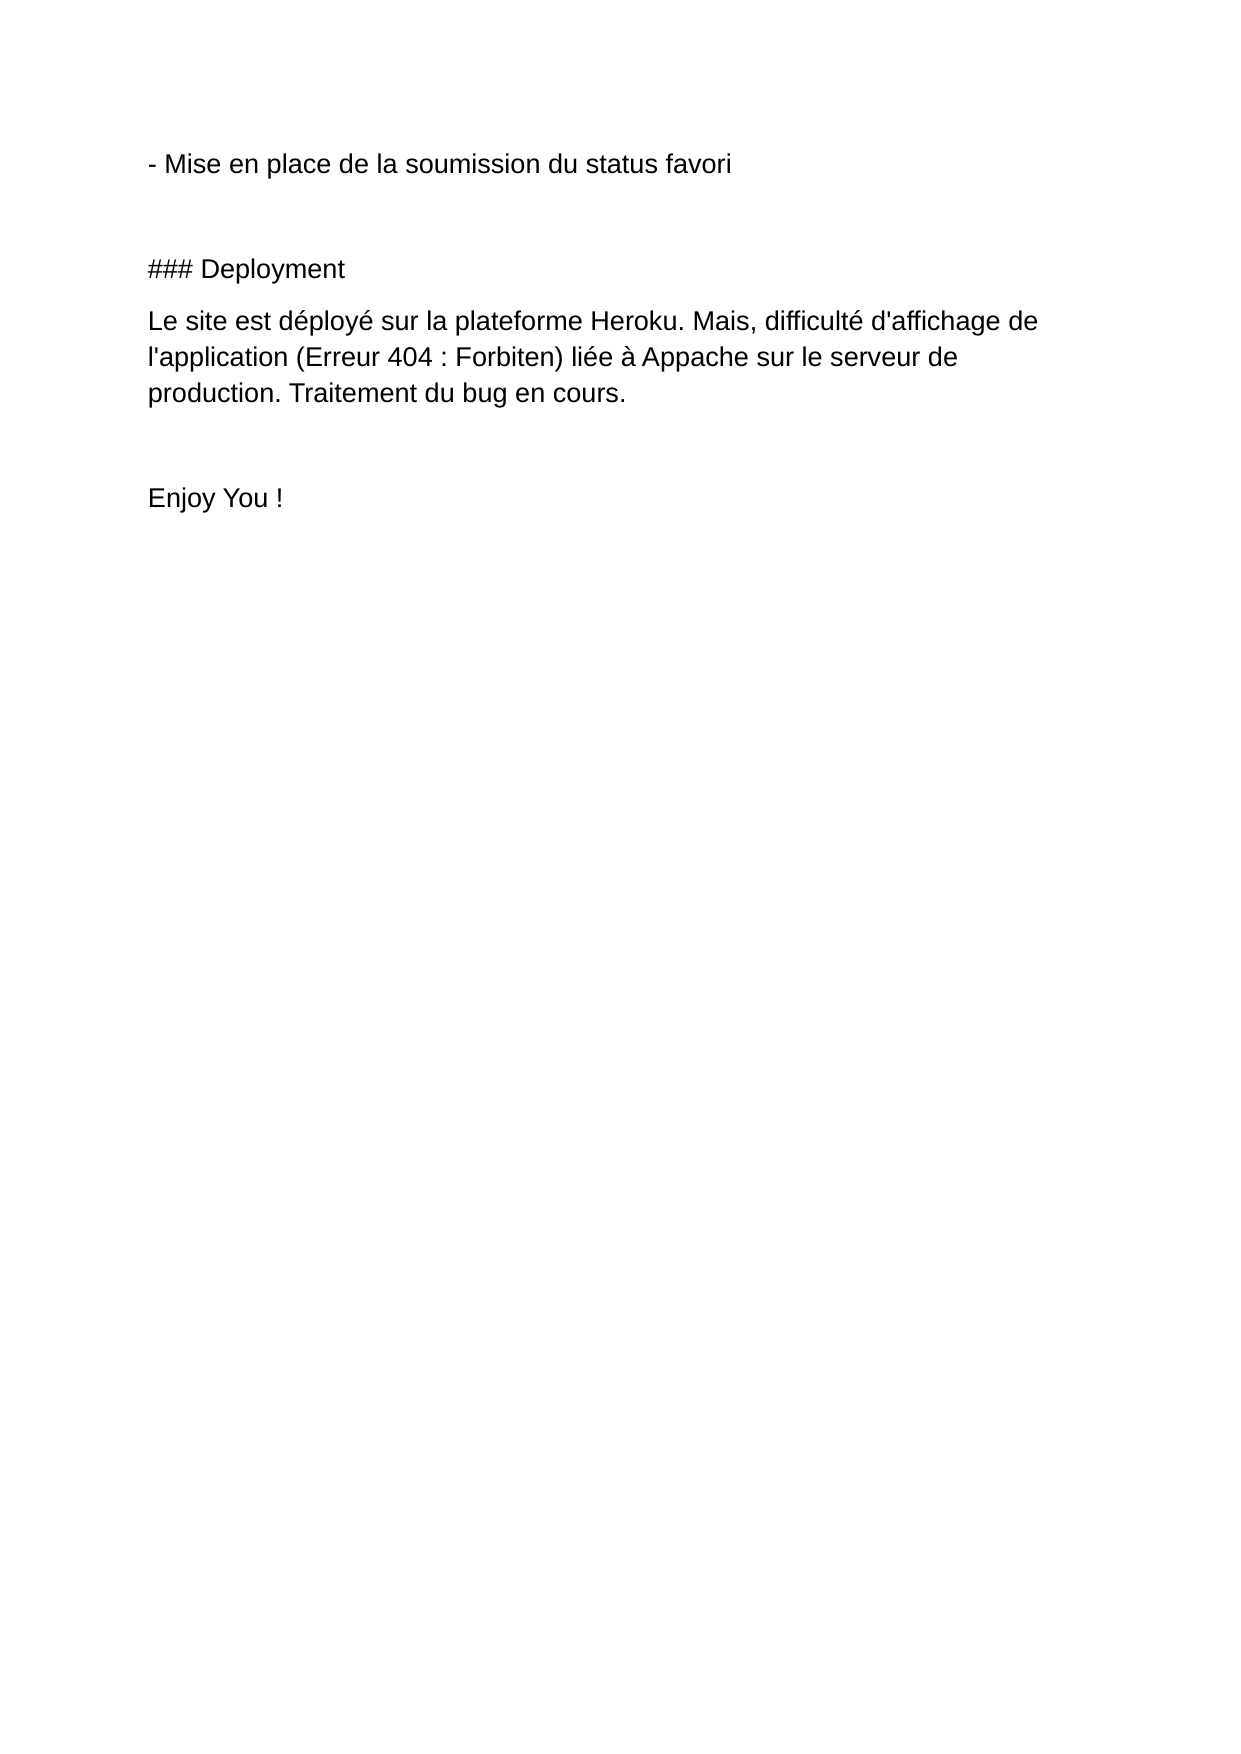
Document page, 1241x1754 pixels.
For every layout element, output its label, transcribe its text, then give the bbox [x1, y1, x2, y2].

text - Mise en place de la soumission du status favori [148, 148, 1093, 179]
text Le site est déployé sur la plateforme Heroku. Mais, difficulté d'affichage de l'application (Erreur 404 : Forbiten) liée à Appache sur le serveur de production. Traitement du bug en cours. [148, 305, 1093, 408]
text Enjoy You ! [148, 482, 1093, 514]
text ### Deployment [148, 253, 1093, 284]
